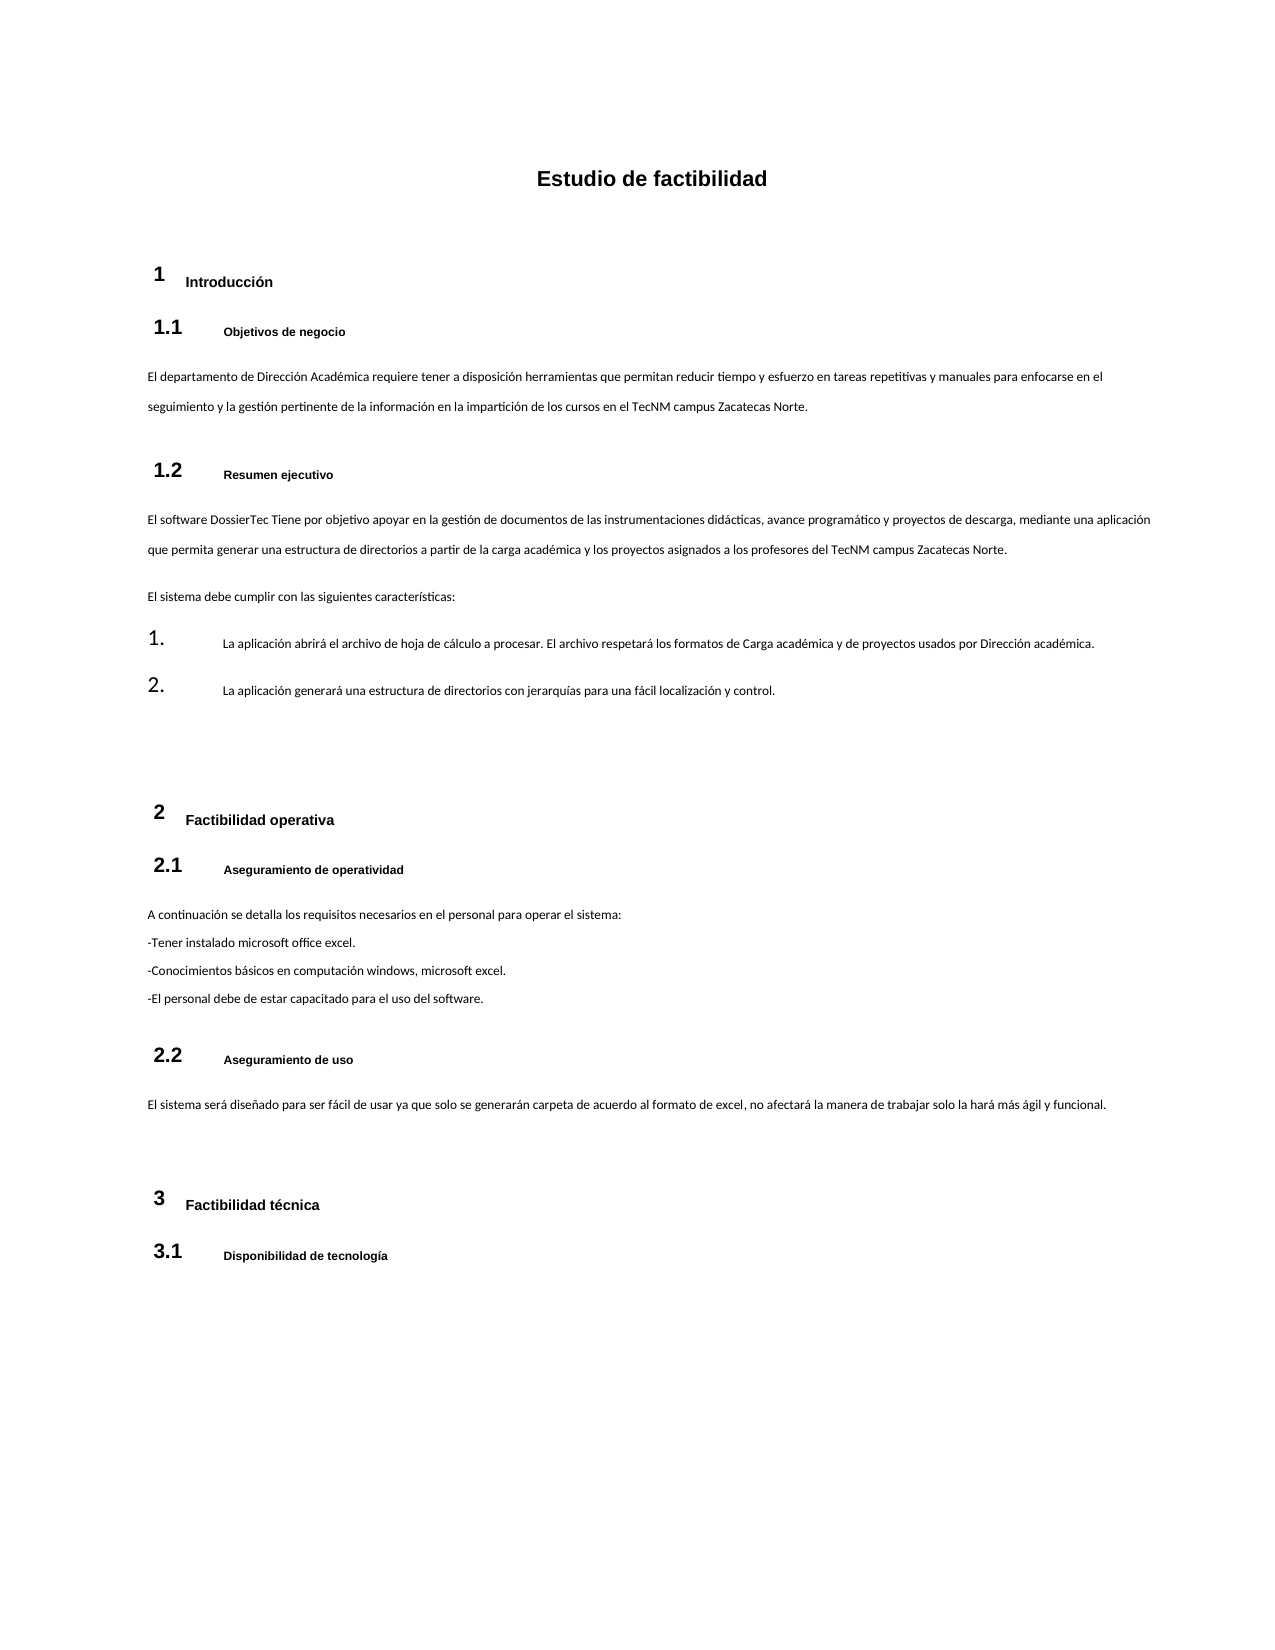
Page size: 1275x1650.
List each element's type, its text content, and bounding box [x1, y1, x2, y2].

list La aplicación generará una estructura de directorios con jerarquías para una fácil localización y control. [147, 670, 1157, 698]
text -Tener instalado microsoft office excel. [147, 923, 1157, 951]
list Factibilidad técnica [147, 1185, 1157, 1214]
list Introducción [147, 262, 1157, 290]
text El software DossierTec Tiene por objetivo apoyar en la gestión de documentos de las instrumentaciones didácticas, avance programático y proyectos de descarga, mediante una aplicación que permita generar una estructura de directorios a partir de la carga académica y los proyectos asignados a los profesores del TecNM campus Zacatecas Norte. [147, 499, 1157, 558]
text El sistema será diseñado para ser fácil de usar ya que solo se generarán carpeta de acuerdo al formato de excel, no afectará la manera de trabajar solo la hará más ágil y funcional. [147, 1085, 1157, 1113]
list Aseguramiento de operatividad [147, 853, 1157, 877]
list Disponibilidad de tecnología [147, 1239, 1157, 1263]
list La aplicación abrirá el archivo de hoja de cálculo a procesar. El archivo respetará los formatos de Carga académica y de proyectos usados por Dirección académica. [147, 623, 1157, 651]
text A continuación se detalla los requisitos necesarios en el personal para operar el sistema: [147, 895, 1157, 923]
list Aseguramiento de uso [147, 1043, 1157, 1067]
list Factibilidad operativa [147, 799, 1157, 828]
list Resumen ejecutivo [147, 458, 1157, 482]
text El sistema debe cumplir con las siguientes características: [147, 577, 1157, 604]
text Estudio de factibilidad [147, 148, 1157, 191]
text -Conocimientos básicos en computación windows, microsoft excel. [147, 951, 1157, 979]
text -El personal debe de estar capacitado para el uso del software. [147, 979, 1157, 1007]
list Objetivos de negocio [147, 315, 1157, 339]
text El departamento de Dirección Académica requiere tener a disposición herramientas que permitan reducir tiempo y esfuerzo en tareas repetitivas y manuales para enfocarse en el seguimiento y la gestión pertinente de la información en la impartición de los cursos en el TecNM campus Zacatecas Norte. [147, 357, 1157, 415]
